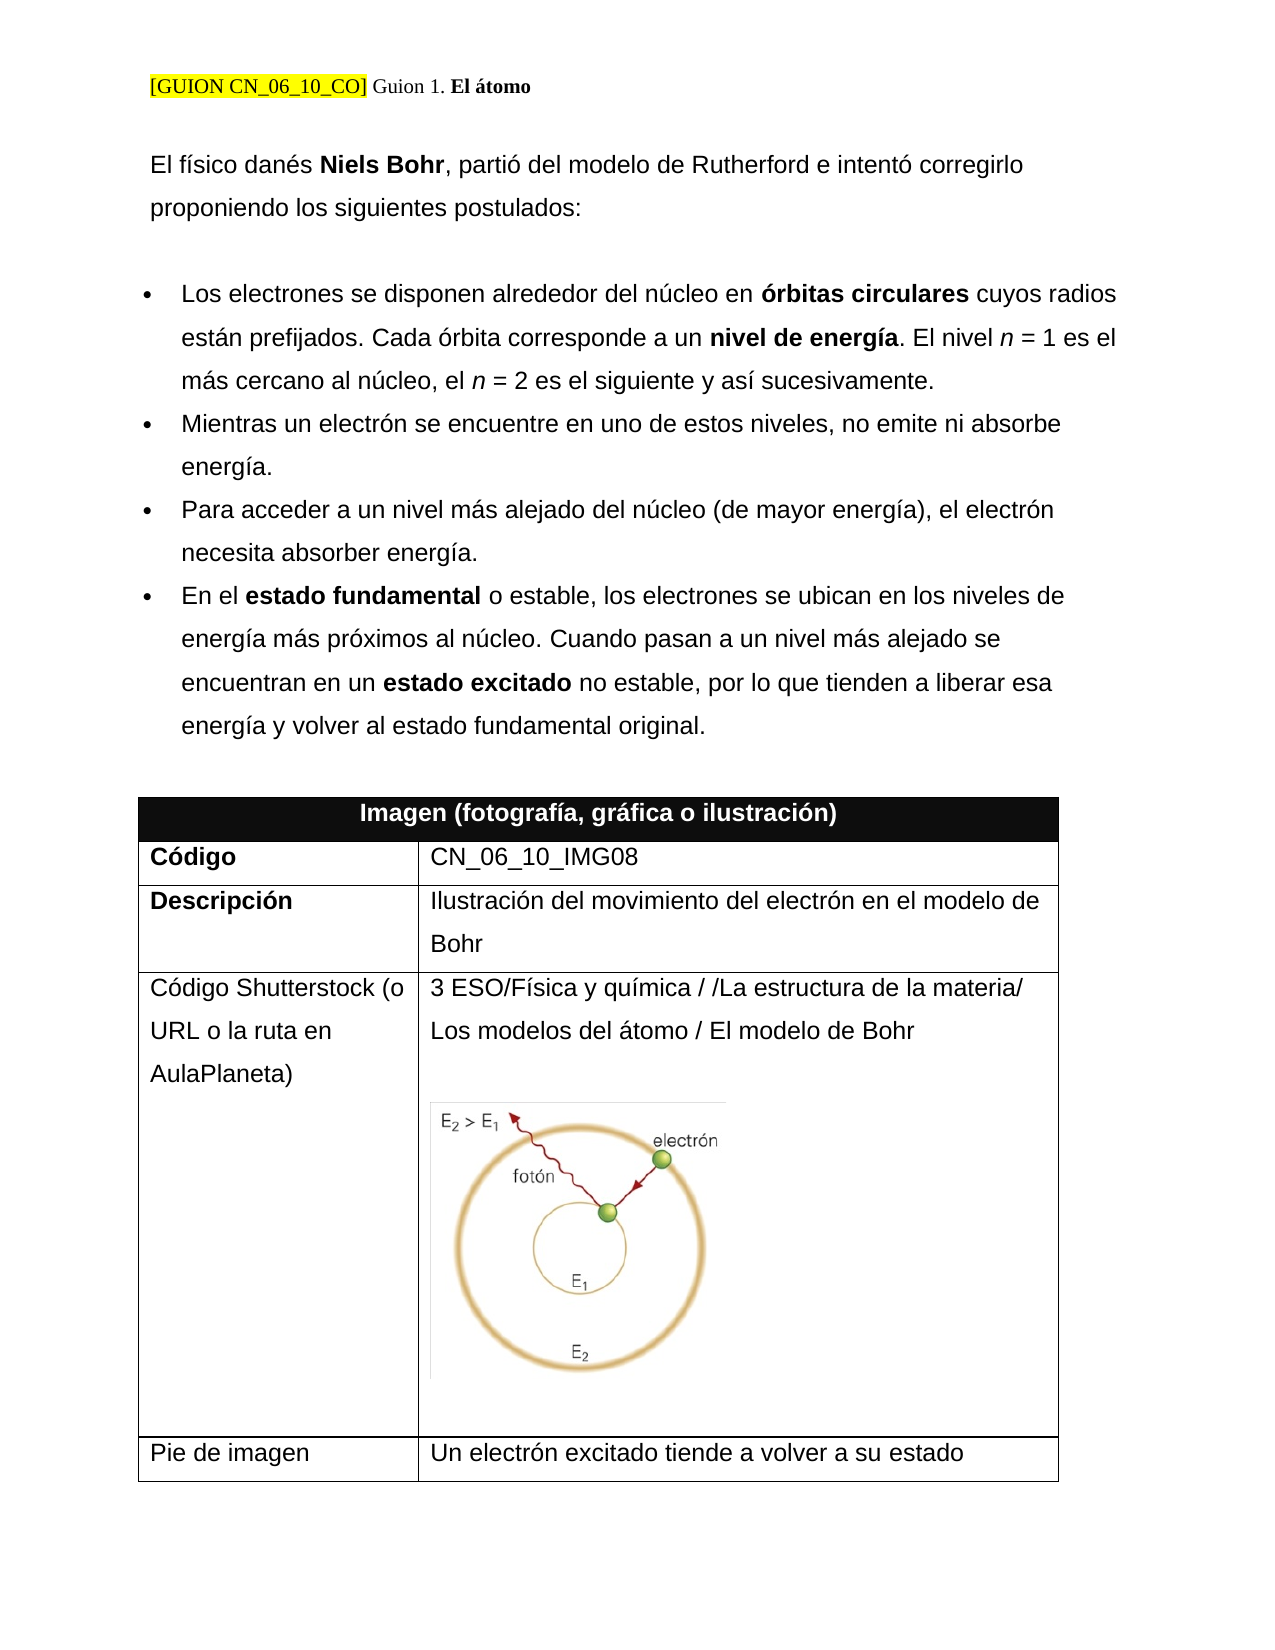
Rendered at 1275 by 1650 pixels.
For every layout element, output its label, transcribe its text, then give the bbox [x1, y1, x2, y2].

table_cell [419, 1438, 1058, 1481]
picture [430, 1102, 727, 1379]
table_cell 3 ESO/Física y química / /La estructura de la materia/ Los modelos del átomo / El modelo de Bohr [419, 973, 1058, 1436]
table_header Imagen (fotografía, gráfica o ilustración) [139, 798, 1058, 841]
list Los electrones se disponen alrededor del núcleo en órbitas circulares cuyos radios están prefijados. Cada órbita corresponde a un nivel de energía. El nivel n = 1 es el más cercano al núcleo, el n = 2 es el siguiente y así sucesivamente. [144, 279, 1125, 394]
text El físico danés Niels Bohr, partió del modelo de Rutherford e intentó corregirlo proponiendo los siguientes postulados: [150, 150, 1125, 222]
table_cell Código Shutterstock (o URL o la ruta en AulaPlaneta) [139, 973, 418, 1436]
table_cell Ilustración del movimiento del electrón en el modelo de Bohr [419, 886, 1058, 972]
list Para acceder a un nivel más alejado del núcleo (de mayor energía), el electrón necesita absorber energía. [144, 495, 1125, 567]
table_cell CN_06_10_IMG08 [419, 842, 1058, 885]
table_cell Código [139, 842, 418, 885]
list Mientras un electrón se encuentre en uno de estos niveles, no emite ni absorbe energía. [144, 409, 1125, 481]
table_cell Pie de imagen [139, 1438, 418, 1481]
list En el estado fundamental o estable, los electrones se ubican en los niveles de energía más próximos al núcleo. Cuando pasan a un nivel más alejado se encuentran en un estado excitado no estable, por lo que tienden a liberar esa energía y volver al estado fundamental original. [144, 581, 1125, 739]
table_cell Descripción [139, 886, 418, 972]
